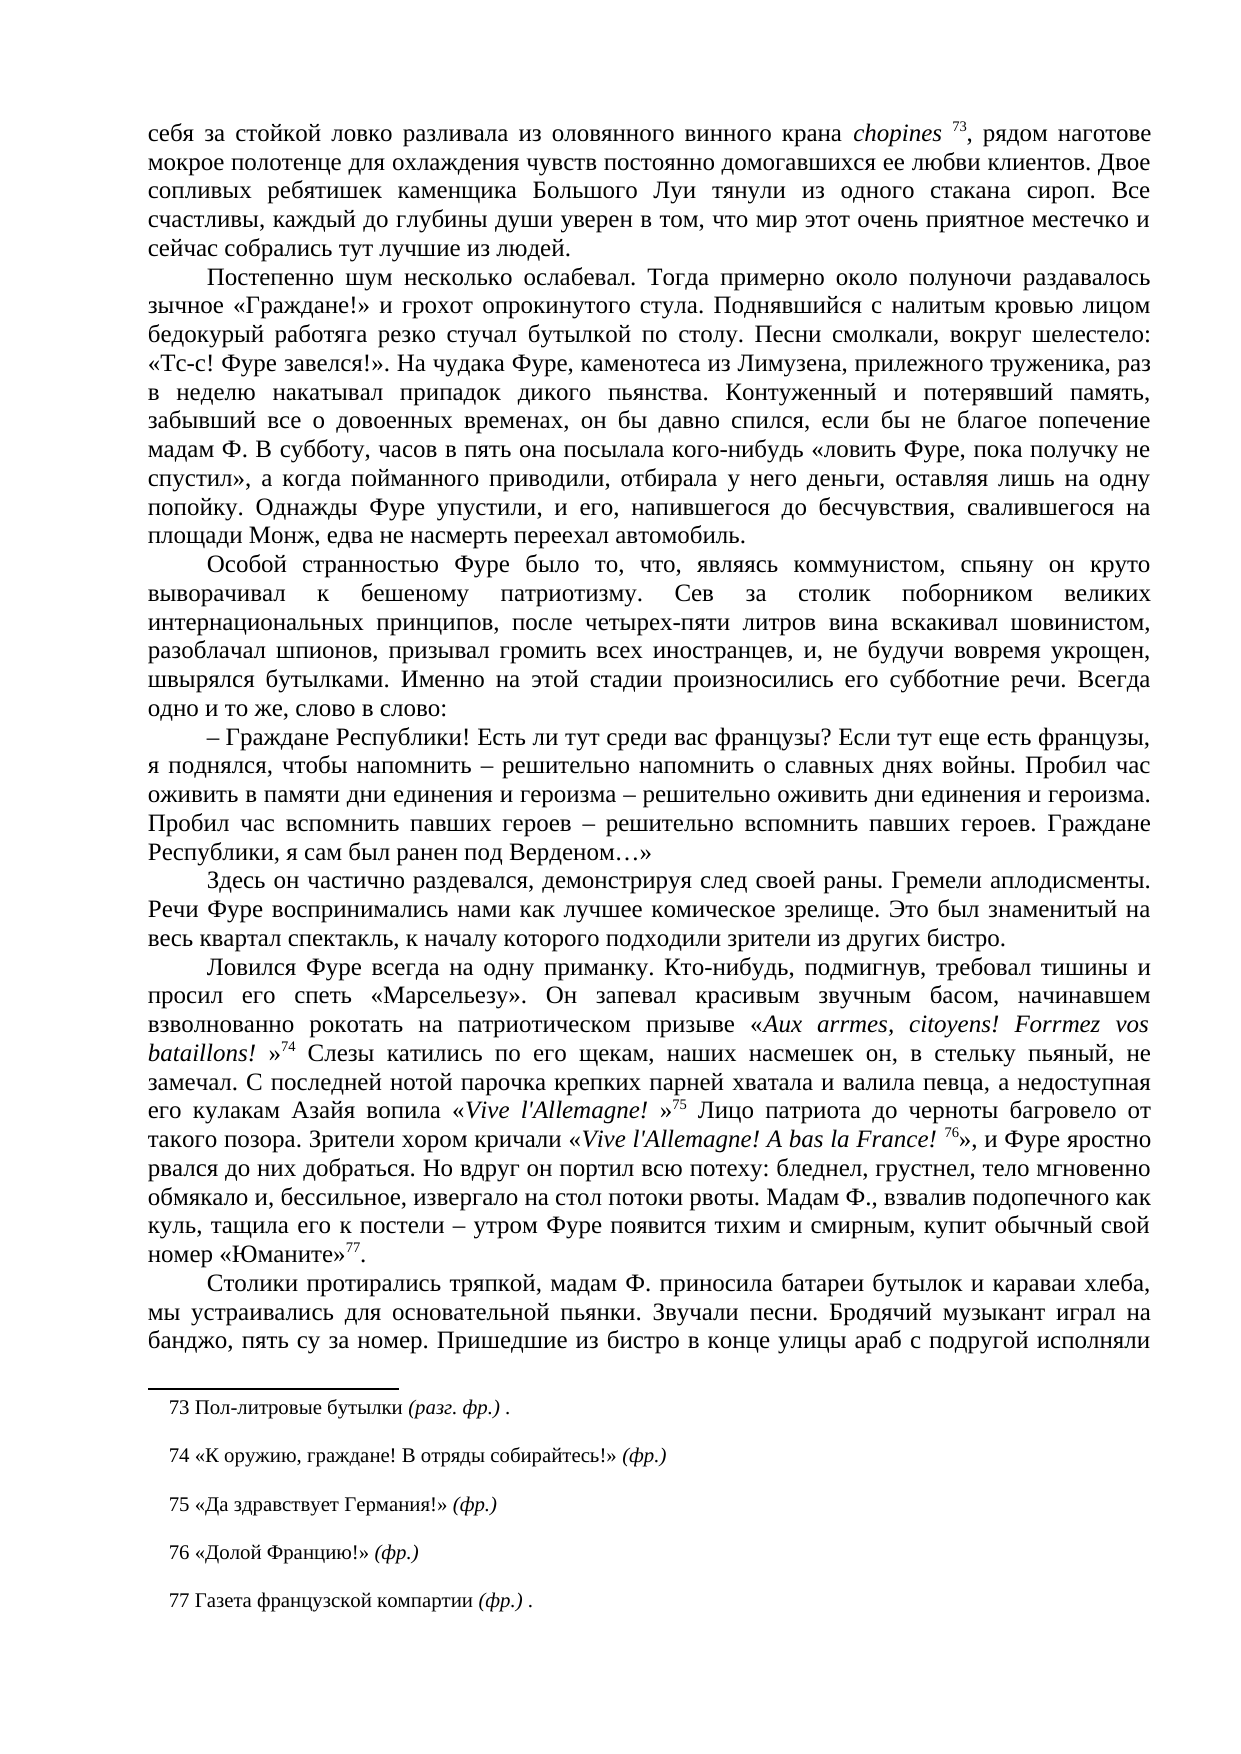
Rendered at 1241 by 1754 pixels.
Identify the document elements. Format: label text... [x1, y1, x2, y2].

text Постепенно шум несколько ослабевал. Тогда примерно около полуночи раздавалось зычное «Граждане!» и грохот опрокинутого стула. Поднявшийся с налитым кровью лицом бедокурый работяга резко стучал бутылкой по столу. Песни смолкали, вокруг шелестело: «Тс-с! Фуре завелся!». На чудака Фуре, каменотеса из Лимузена, прилежного труженика, раз в неделю накатывал припадок дикого пьянства. Контуженный и потерявший память, забывший все о довоенных временах, он бы давно спился, если бы не благое попечение мадам Ф. В субботу, часов в пять она посылала кого-нибудь «ловить Фуре, пока получку не спустил», а когда пойманного приводили, отбирала у него деньги, оставляя лишь на одну попойку. Однажды Фуре упустили, и его, напившегося до бесчувствия, свалившегося на площади Монж, едва не насмерть переехал автомобиль. [148, 262, 1152, 549]
text – Граждане Республики! Есть ли тут среди вас французы? Если тут еще есть французы, я поднялся, чтобы напомнить – решительно напомнить о славных днях войны. Пробил час оживить в памяти дни единения и героизма – решительно оживить дни единения и героизма. Пробил час вспомнить павших героев – решительно вспомнить павших героев. Граждане Республики, я сам был ранен под Верденом…» [148, 722, 1152, 866]
text Ловился Фуре всегда на одну приманку. Кто-нибудь, подмигнув, требовал тишины и просил его спеть «Марсельезу». Он запевал красивым звучным басом, начинавшем взволнованно рокотать на патриотическом призыве «Aux arrmes, citoyens! Forrmez vos bataillons! » Слезы катились по его щекам, наших насмешек он, в стельку пьяный, не замечал. С последней нотой парочка крепких парней хватала и валила певца, а недоступная его кулакам Азайя вопила «Vive l'Allemagne! » Лицо патриота до черноты багровело от такого позора. Зрители хором кричали «Vive l'Allemagne! A bas la France! », и Фуре яростно рвался до них добраться. Но вдруг он портил всю потеху: бледнел, грустнел, тело мгновенно обмякало и, бессильное, извергало на стол потоки рвоты. Мадам Ф., взвалив подопечного как куль, тащила его к постели – утром Фуре появится тихим и смирным, купит обычный свой номер «Юманите». [148, 952, 1152, 1268]
text Особой странностью Фуре было то, что, являясь коммунистом, спьяну он круто выворачивал к бешеному патриотизму. Сев за столик поборником великих интернациональных принципов, после четырех-пяти литров вина вскакивал шовинистом, разоблачал шпионов, призывал громить всех иностранцев, и, не будучи вовремя укрощен, швырялся бутылками. Именно на этой стадии произносились его субботние речи. Всегда одно и то же, слово в слово: [148, 549, 1152, 722]
text Здесь он частично раздевался, демонстрируя след своей раны. Гремели аплодисменты. Речи Фуре воспринимались нами как лучшее комическое зрелище. Это был знаменитый на весь квартал спектакль, к началу которого подходили зрители из других бистро. [148, 866, 1152, 952]
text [148, 1268, 1152, 1354]
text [148, 118, 1152, 262]
